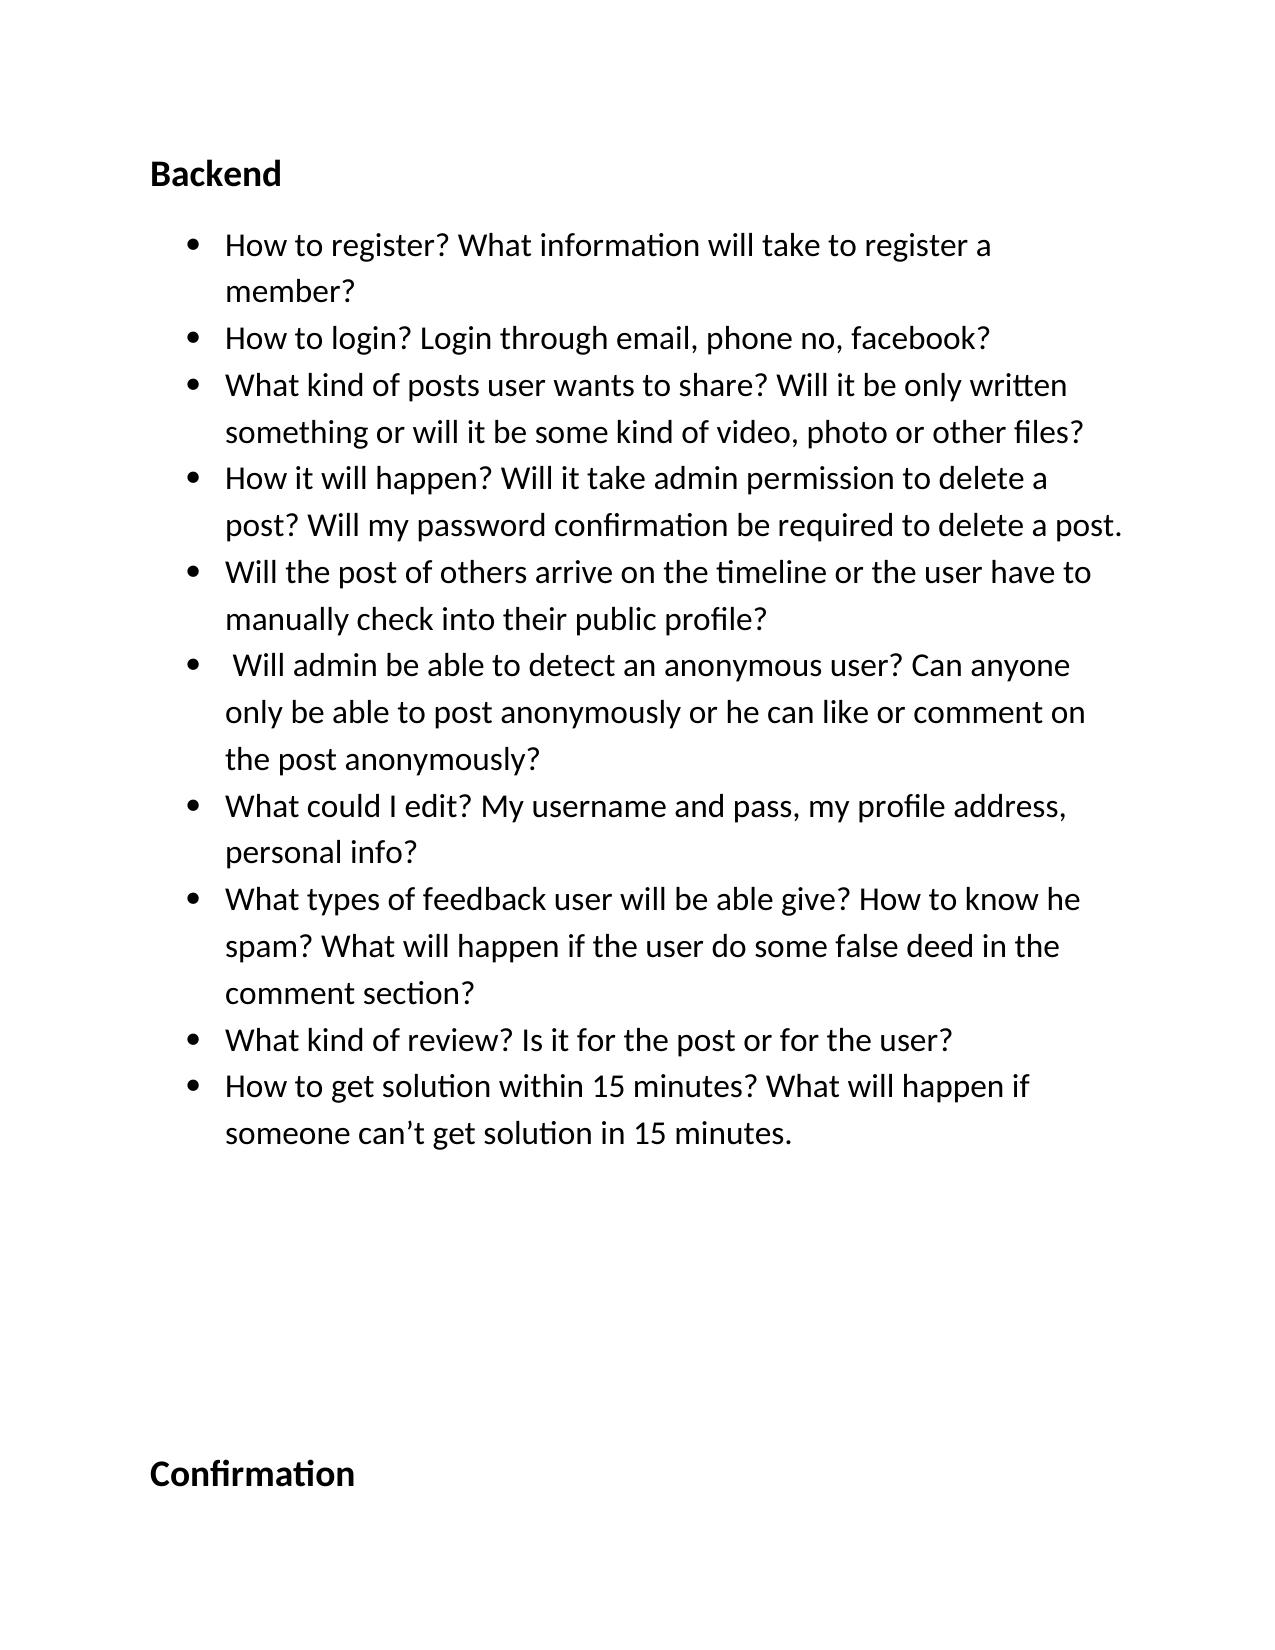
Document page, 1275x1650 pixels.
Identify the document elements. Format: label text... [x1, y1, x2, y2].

list How to register? What information will take to register a member? [187, 223, 1125, 311]
list How to login? Login through email, phone no, facebook? [187, 317, 1125, 358]
list How it will happen? Will it take admin permission to delete a post? Will my password confirmation be required to delete a post. [187, 457, 1125, 545]
list How to get solution within 15 minutes? What will happen if someone can’t get solution in 15 minutes. [187, 1065, 1125, 1153]
text Confirmation [150, 1450, 1125, 1496]
list Will the post of others arrive on the timeline or the user have to manually check into their public profile? [187, 551, 1125, 638]
list Will admin be able to detect an anonymous user? Can anyone only be able to post anonymously or he can like or comment on the post anonymously? [187, 644, 1125, 779]
list What could I edit? My username and pass, my profile address, personal info? [187, 785, 1125, 872]
list What kind of review? Is it for the post or for the user? [187, 1019, 1125, 1059]
list What kind of posts user wants to share? Will it be only written something or will it be some kind of video, photo or other files? [187, 364, 1125, 451]
text Backend [150, 150, 1125, 196]
list What types of feedback user will be able give? How to know he spam? What will happen if the user do some false deed in the comment section? [187, 878, 1125, 1013]
